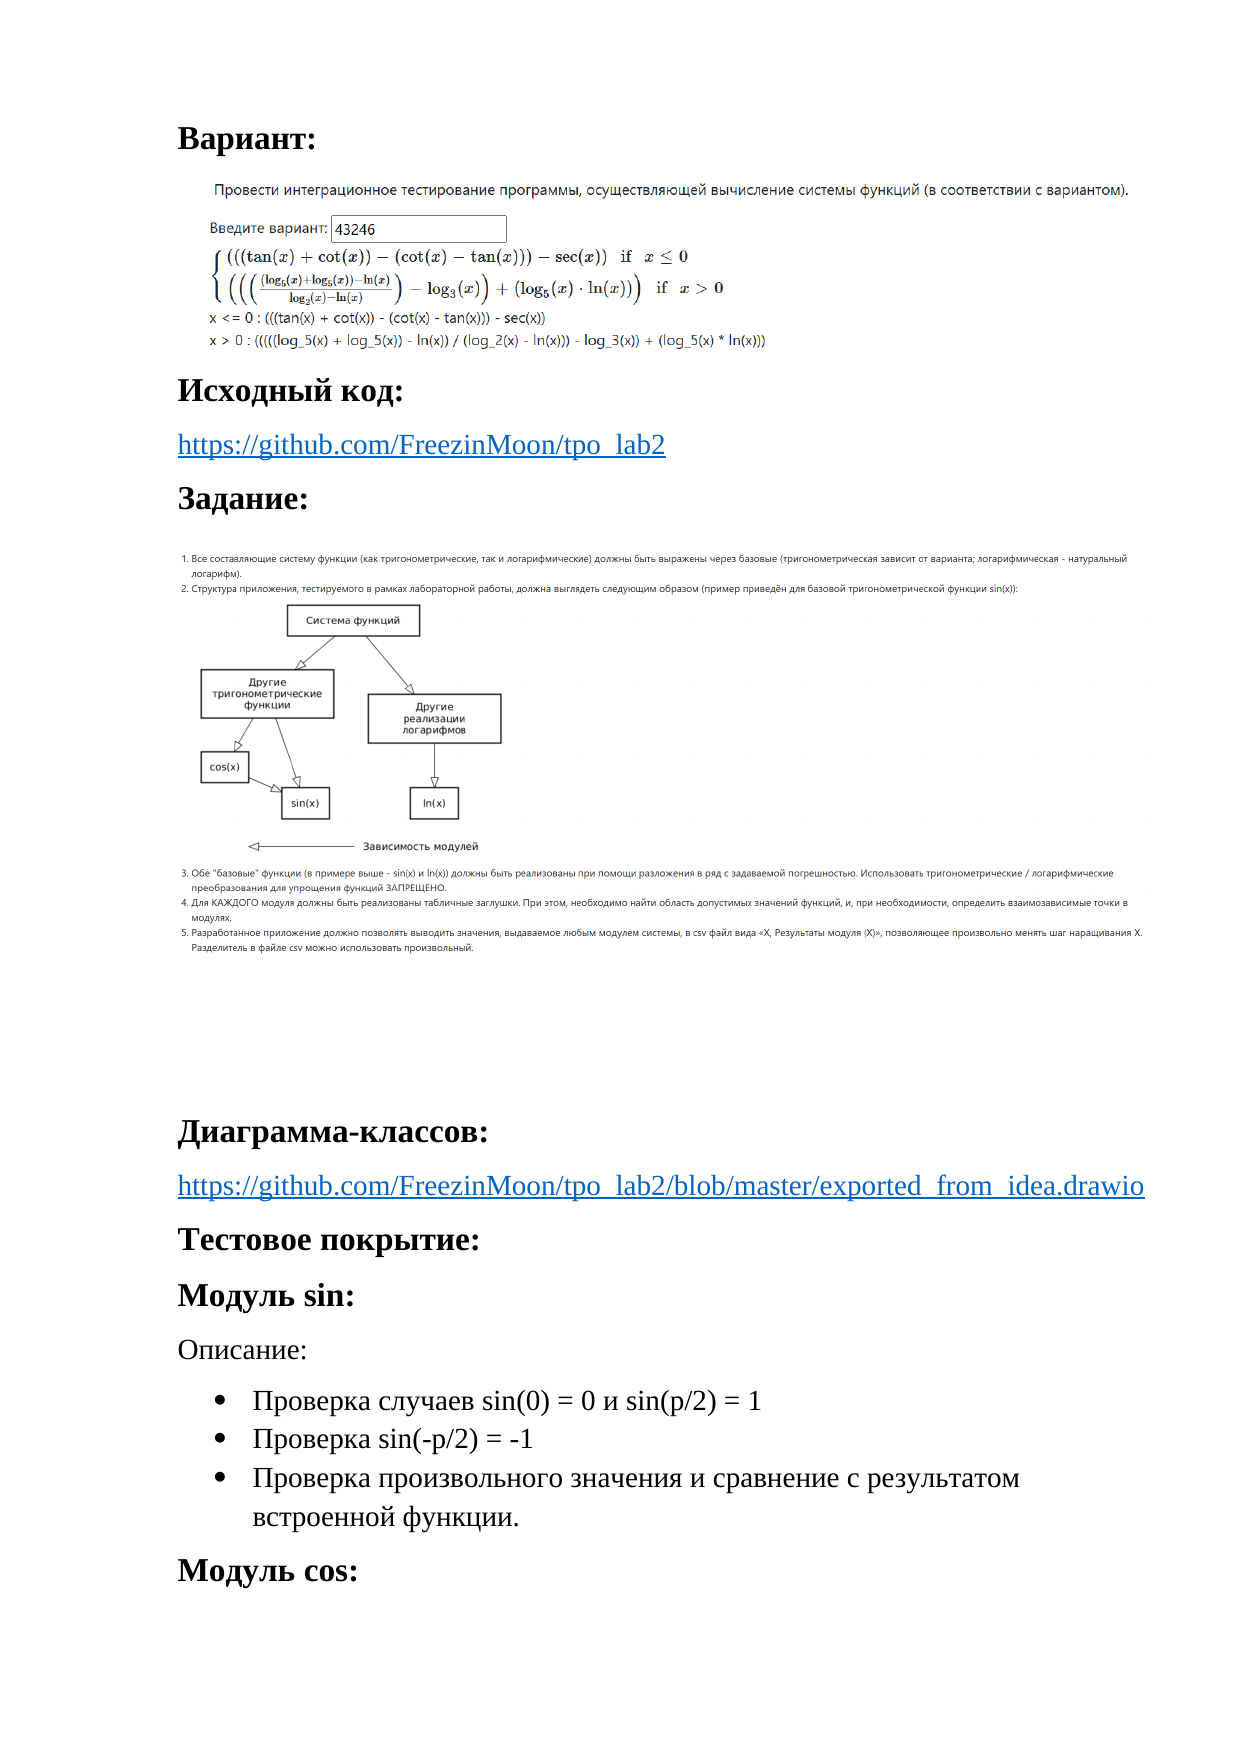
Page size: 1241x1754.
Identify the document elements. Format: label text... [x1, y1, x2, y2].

text Диаграмма-классов: [177, 1111, 1152, 1149]
text Исходный код: [177, 371, 1152, 409]
text Задание: [177, 478, 1152, 517]
text https://github.com/FreezinMoon/tpo_lab2 [177, 427, 1152, 461]
text Описание: [177, 1332, 1152, 1366]
text Вариант: [177, 118, 1152, 156]
picture [177, 174, 1152, 354]
text Тестовое покрытие: [177, 1219, 1152, 1257]
list Проверка произвольного значения и сравнение с результатом встроенной функции. [215, 1460, 1152, 1532]
text Модуль cos: [177, 1550, 1152, 1588]
list Проверка sin(-p/2) = -1 [215, 1422, 1152, 1455]
text https://github.com/FreezinMoon/tpo_lab2/blob/master/exported_from_idea.drawio [177, 1168, 1152, 1201]
text Модуль sin: [177, 1275, 1152, 1314]
list Проверка случаев sin(0) = 0 и sin(p/2) = 1 [215, 1383, 1152, 1417]
picture [177, 551, 1152, 957]
